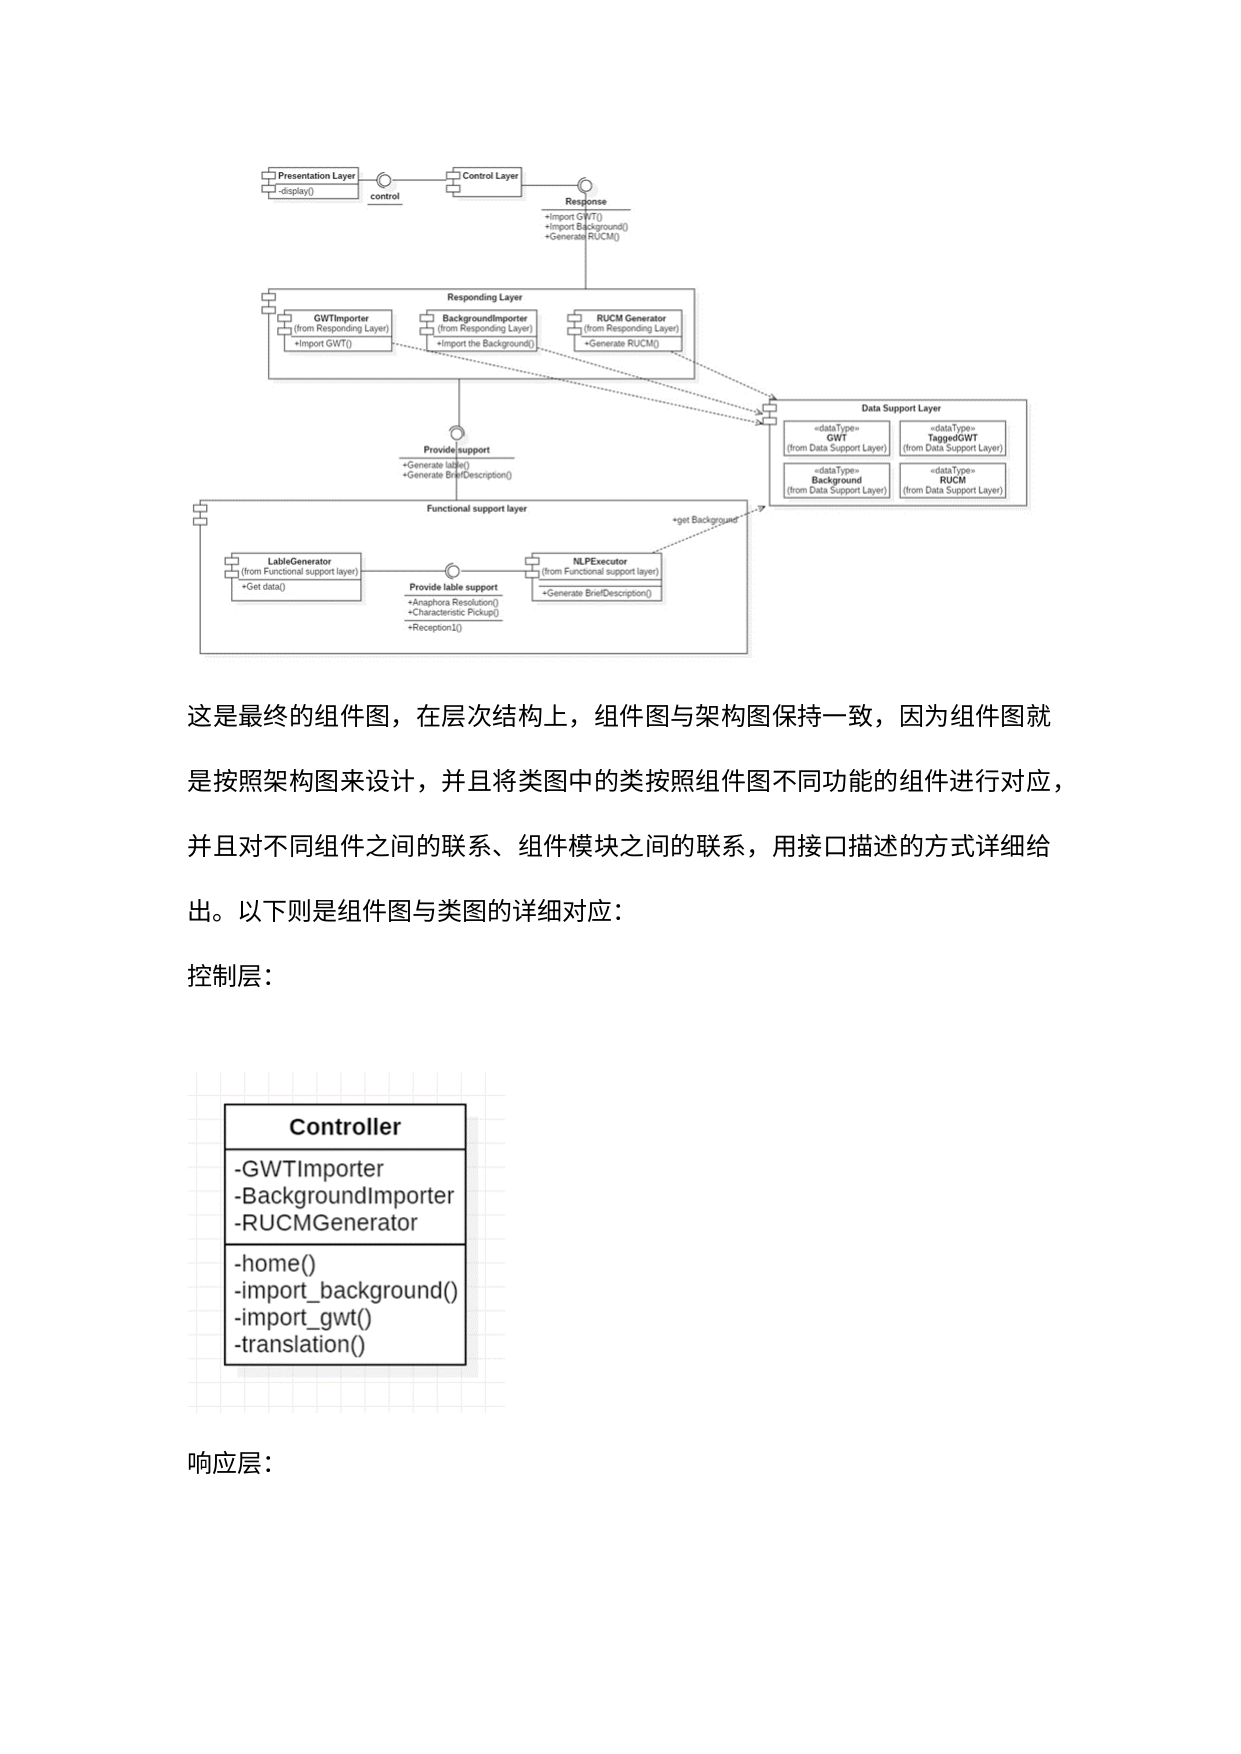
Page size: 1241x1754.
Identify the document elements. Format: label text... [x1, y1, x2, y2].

picture [187, 162, 1053, 680]
picture [187, 1072, 506, 1413]
text 控制层： [187, 942, 1053, 1007]
text 这是最终的组件图，在层次结构上，组件图与架构图保持一致，因为组件图就是按照架构图来设计，并且将类图中的类按照组件图不同功能的组件进行对应，并且对不同组件之间的联系、组件模块之间的联系，用接口描述的方式详细给出。以下则是组件图与类图的详细对应： [187, 682, 1053, 942]
text 响应层： [187, 1429, 1053, 1494]
